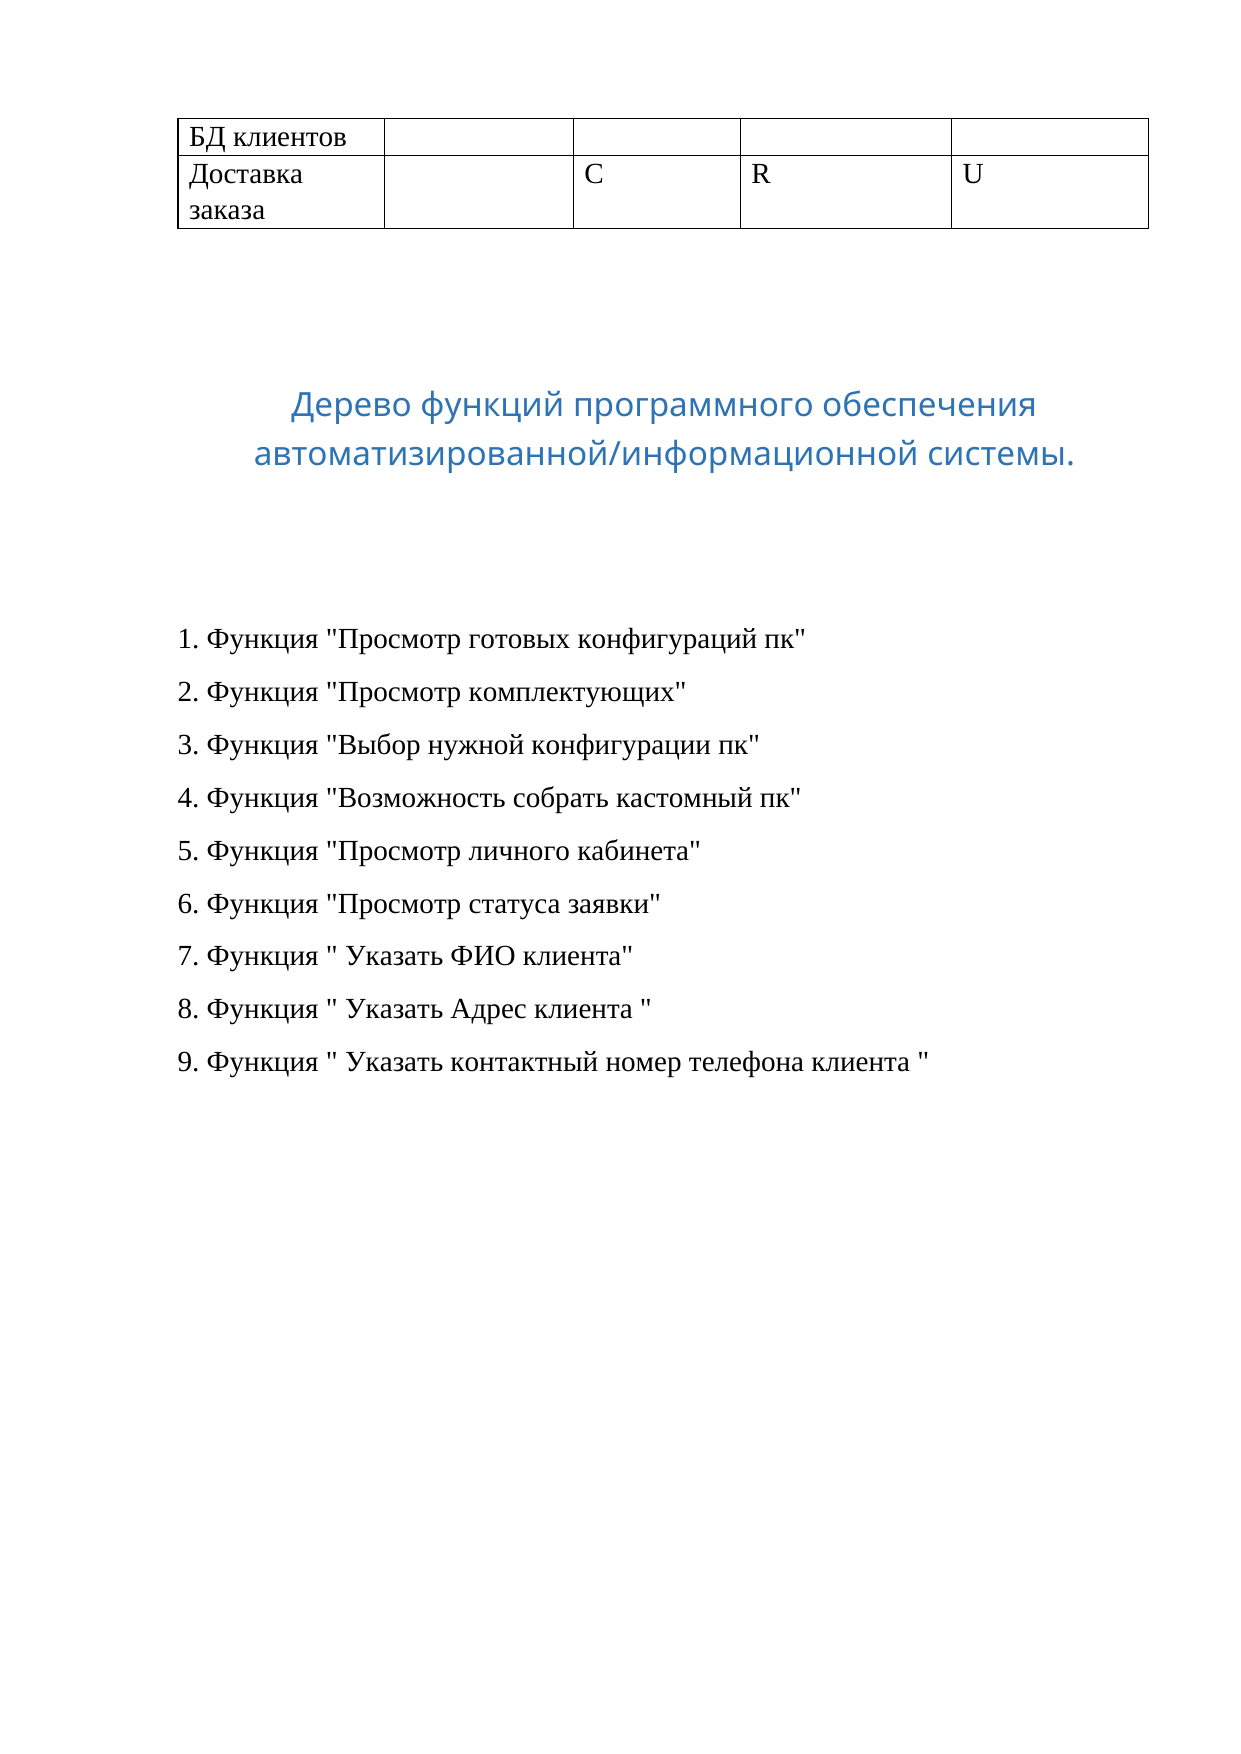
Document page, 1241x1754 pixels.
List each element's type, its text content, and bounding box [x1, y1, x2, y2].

table_cell R [741, 156, 951, 228]
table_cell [179, 119, 384, 155]
text 6. Функция "Просмотр статуса заявки" [177, 886, 1152, 919]
text 8. Функция " Указать Адрес клиента " [177, 991, 1152, 1025]
text 3. Функция "Выбор нужной конфигурации пк" [177, 727, 1152, 761]
table_cell [574, 119, 740, 155]
table_cell [385, 156, 573, 228]
table_cell UD [952, 119, 1148, 155]
text 4. Функция "Возможность собрать кастомный пк" [177, 780, 1152, 814]
table_cell C [574, 156, 740, 228]
table_cell [385, 119, 573, 155]
text 2. Функция "Просмотр комплектующих" [177, 674, 1152, 708]
subtitle Дерево функций программного обеспечения автоматизированной/информационной системы. [177, 381, 1152, 475]
text 1. Функция "Просмотр готовых конфигураций пк" [177, 622, 1152, 655]
text 7. Функция " Указать ФИО клиента" [177, 938, 1152, 972]
table_cell U [741, 119, 951, 155]
text 9. Функция " Указать контактный номер телефона клиента " [177, 1044, 1152, 1078]
table_cell U [952, 156, 1148, 228]
text 5. Функция "Просмотр личного кабинета" [177, 833, 1152, 866]
table_cell Доставка заказа [179, 156, 384, 228]
